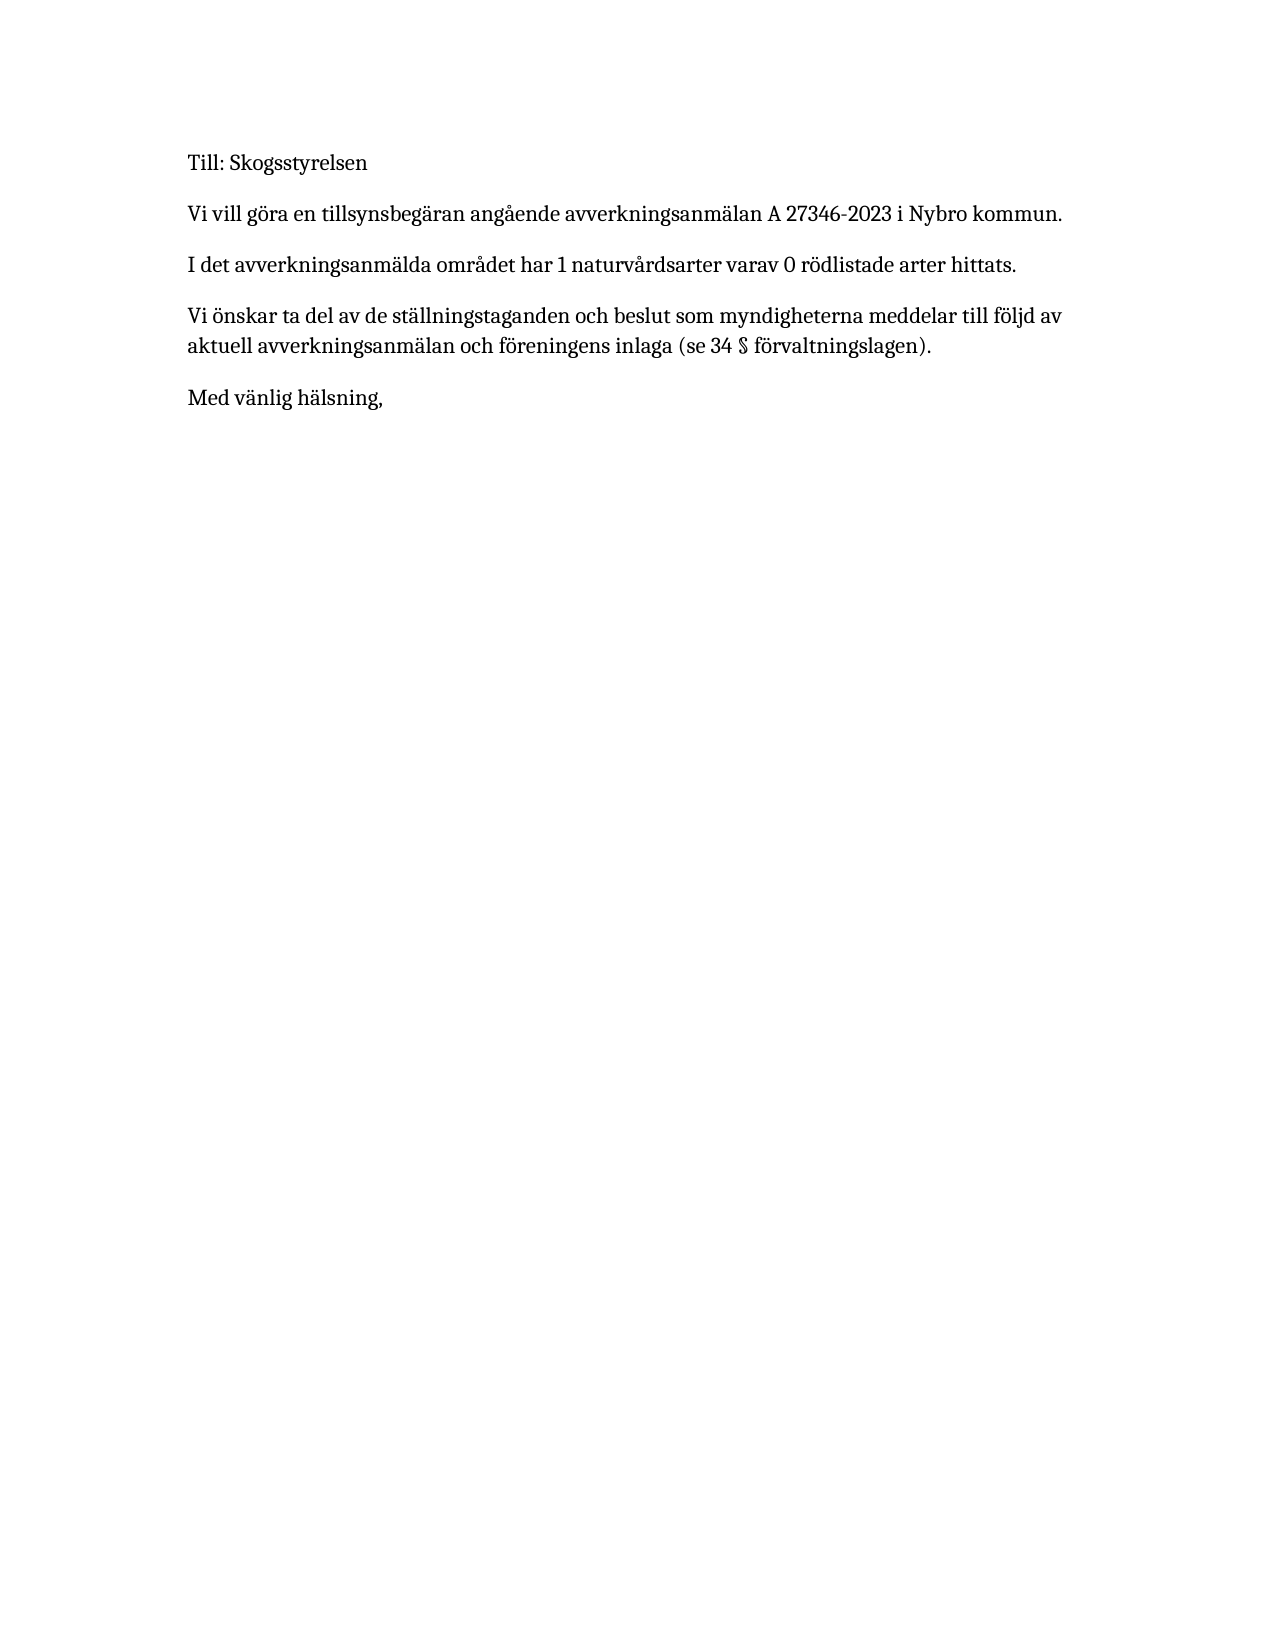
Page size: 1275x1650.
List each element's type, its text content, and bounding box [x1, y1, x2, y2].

text Till: Skogsstyrelsen [187, 150, 1087, 176]
text Med vänlig hälsning, [187, 384, 1087, 441]
text Vi önskar ta del av de ställningstaganden och beslut som myndigheterna meddelar till följd av aktuell avverkningsanmälan och föreningens inlaga (se 34 § förvaltningslagen). [187, 303, 1087, 360]
text Vi vill göra en tillsynsbegäran angående avverkningsanmälan A 27346-2023 i Nybro kommun. [187, 201, 1087, 227]
text I det avverkningsanmälda området har 1 naturvårdsarter varav 0 rödlistade arter hittats. [187, 252, 1087, 278]
